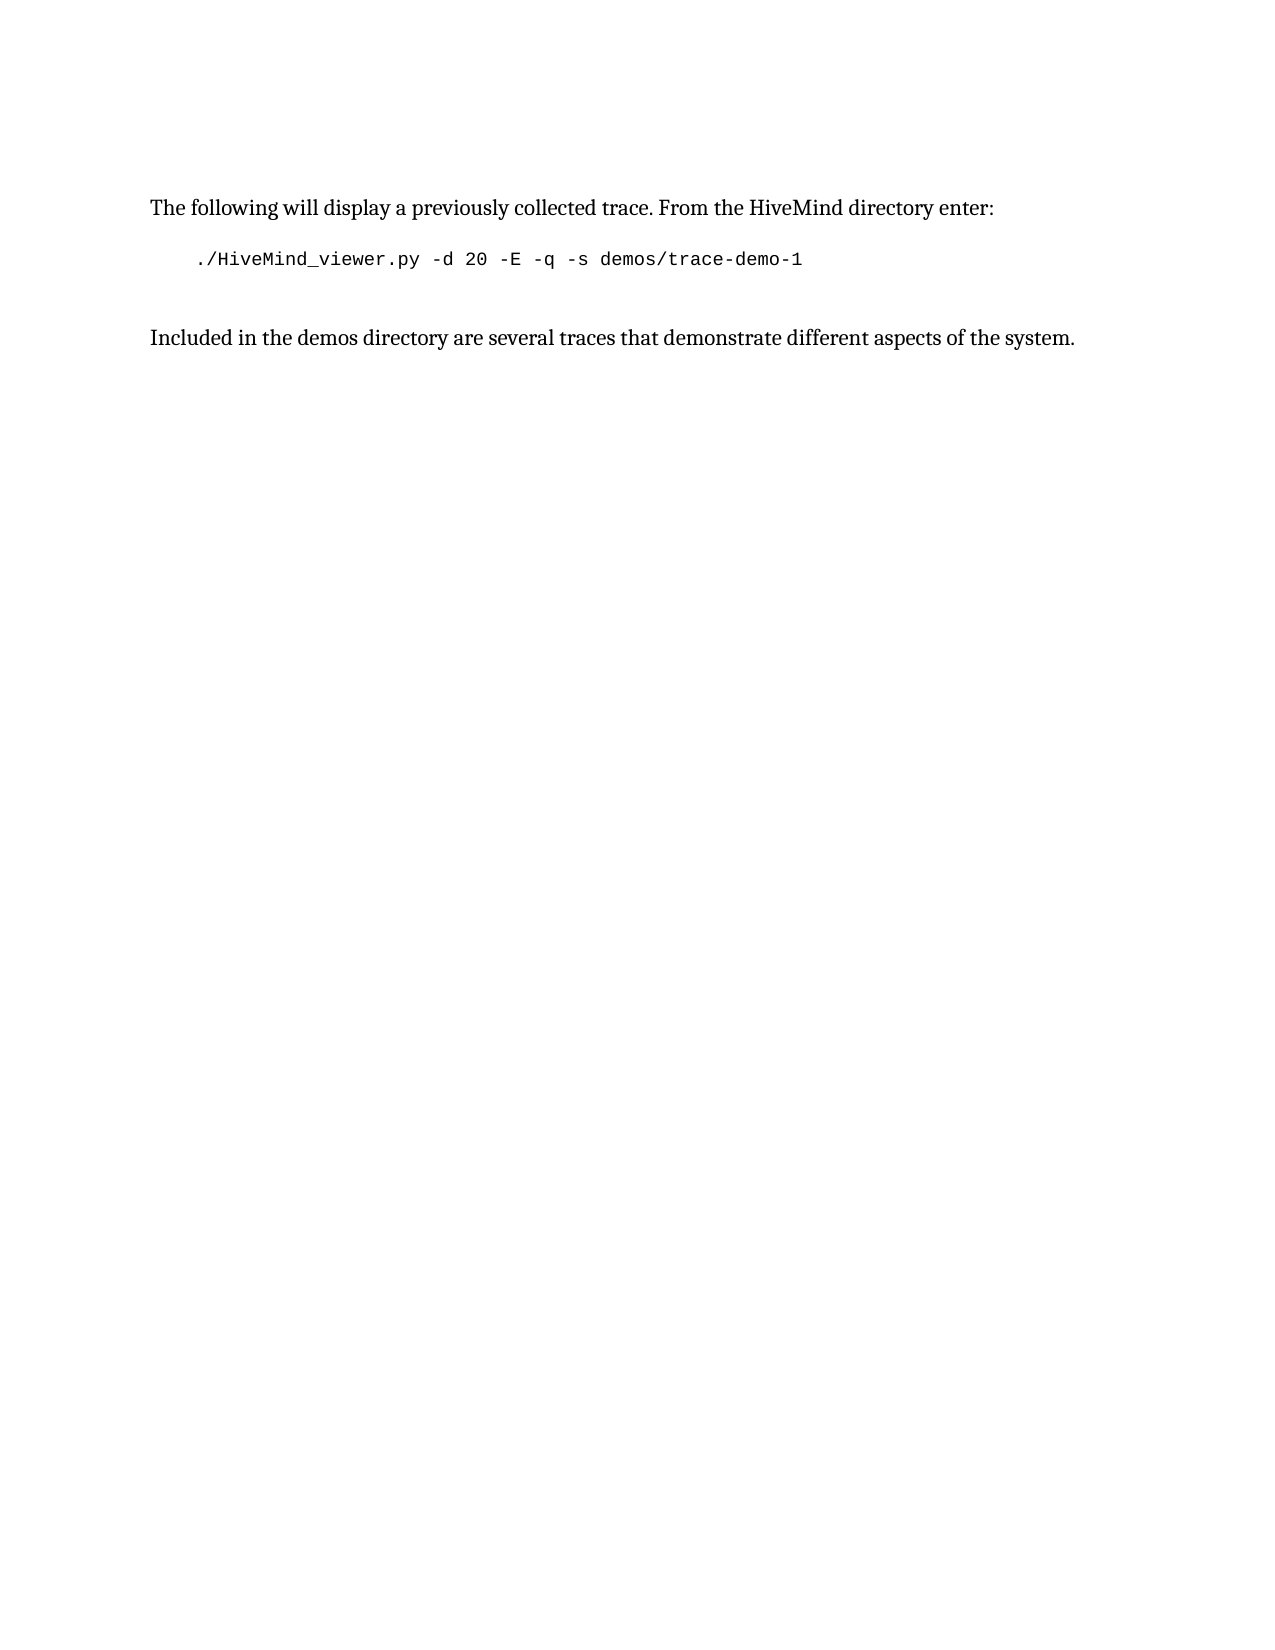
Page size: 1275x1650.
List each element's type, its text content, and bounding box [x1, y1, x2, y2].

text Included in the demos directory are several traces that demonstrate different aspects of the system. [150, 325, 1125, 352]
text The following will display a previously collected trace. From the HiveMind directory enter: [150, 195, 1125, 222]
text ./HiveMind_viewer.py -d 20 -E -q -s demos/trace-demo-1 [150, 250, 1125, 271]
